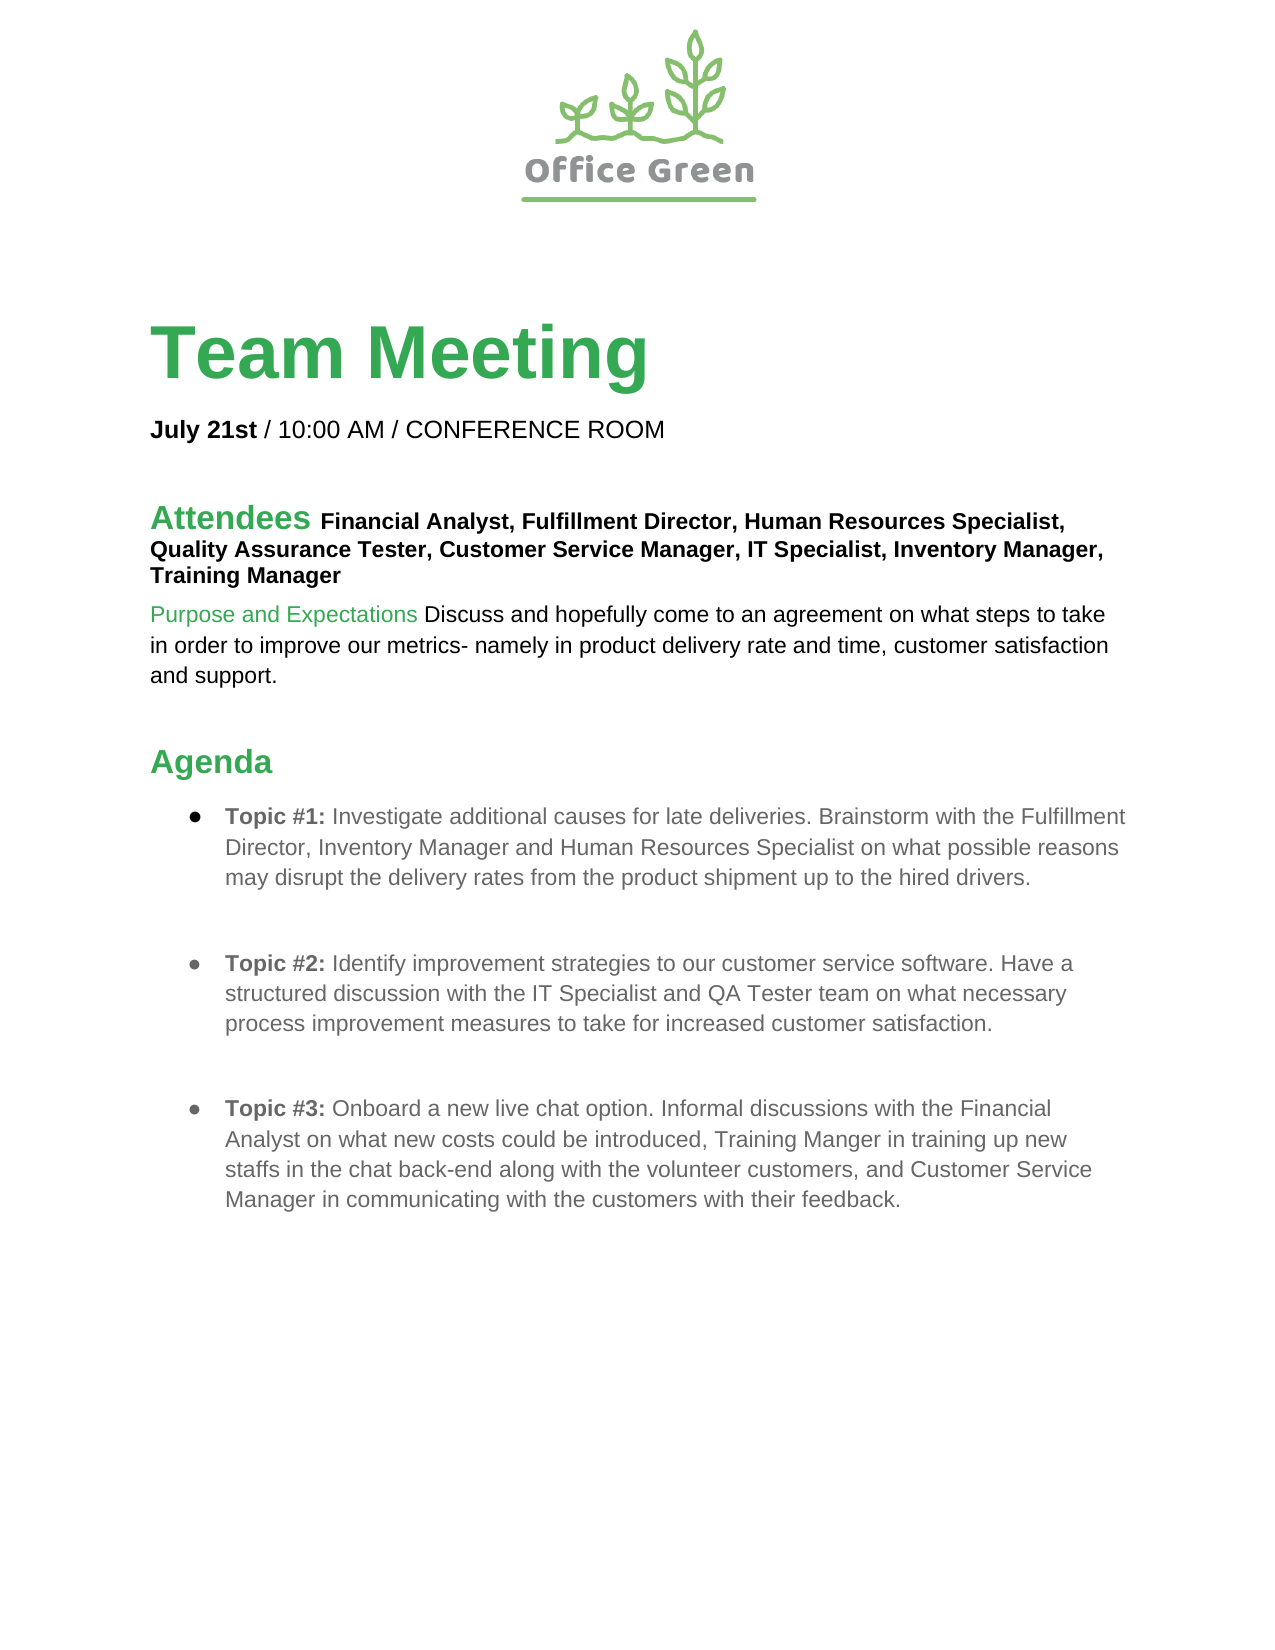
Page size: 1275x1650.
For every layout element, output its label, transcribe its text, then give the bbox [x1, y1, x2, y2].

subtitle July 21st / 10:00 AM / CONFERENCE ROOM [150, 415, 1128, 443]
subtitle Attendees Financial Analyst, Fulfillment Director, Human Resources Specialist, Quality Assurance Tester, Customer Service Manager, IT Specialist, Inventory Manager, Training Manager [150, 498, 1128, 589]
title Team Meeting [150, 308, 1128, 394]
subtitle Agenda [150, 742, 1128, 780]
subtitle Topic #1: Investigate additional causes for late deliveries. Brainstorm with the Fulfillment Director, Inventory Manager and Human Resources Specialist on what possible reasons may disrupt the delivery rates from the product shipment up to the hired drivers. [187, 801, 1128, 890]
list Topic #3: Onboard a new live chat option. Informal discussions with the Financial Analyst on what new costs could be introduced, Training Manger in training up new staffs in the chat back-end along with the volunteer customers, and Customer Service Manager in communicating with the customers with their feedback. [187, 1095, 1125, 1212]
list Topic #2: Identify improvement strategies to our customer service software. Have a structured discussion with the IT Specialist and QA Tester team on what necessary process improvement measures to take for increased customer satisfaction. [187, 949, 1125, 1036]
picture [502, 12, 773, 220]
text Purpose and Expectations Discuss and hopefully come to an agreement on what steps to take in order to improve our metrics- namely in product delivery rate and time, customer satisfaction and support. [150, 601, 1125, 688]
